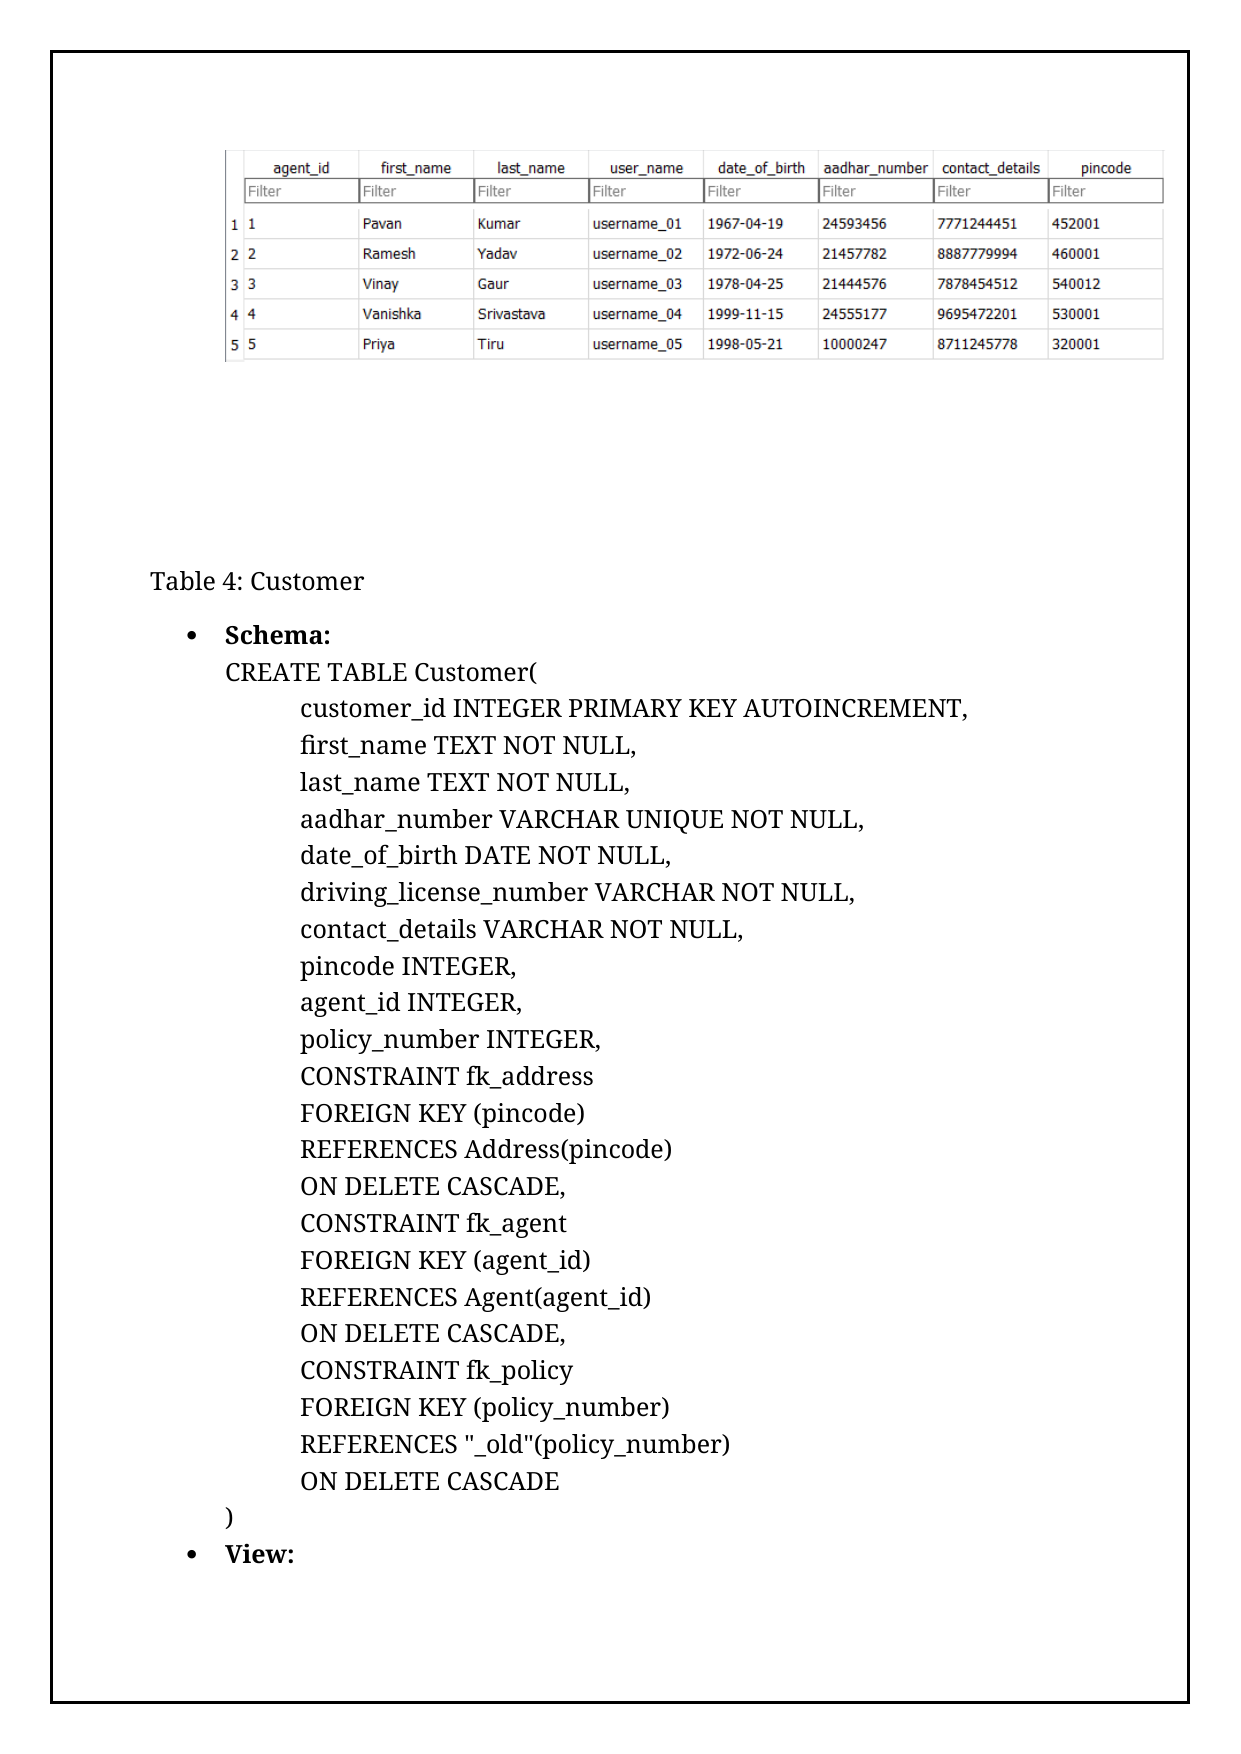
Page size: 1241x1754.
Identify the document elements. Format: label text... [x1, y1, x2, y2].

list FOREIGN KEY (pincode) [225, 1095, 1090, 1129]
list agent_id INTEGER, [225, 985, 1090, 1019]
list CONSTRAINT fk_policy [225, 1353, 1090, 1387]
list first_name TEXT NOT NULL, [225, 728, 1090, 762]
list last_name TEXT NOT NULL, [225, 764, 1090, 798]
list FOREIGN KEY (agent_id) [225, 1242, 1090, 1277]
list CONSTRAINT fk_address [225, 1059, 1090, 1093]
list policy_number INTEGER, [225, 1022, 1090, 1056]
list aadhar_number VARCHAR UNIQUE NOT NULL, [225, 801, 1090, 835]
list View: [187, 1537, 1090, 1571]
list REFERENCES "_old"(policy_number) [225, 1426, 1090, 1460]
list CONSTRAINT fk_agent [225, 1206, 1090, 1240]
list customer_id INTEGER PRIMARY KEY AUTOINCREMENT, [225, 691, 1090, 725]
list pincode INTEGER, [225, 948, 1090, 982]
list ON DELETE CASCADE [225, 1463, 1090, 1497]
list ) [225, 1500, 1090, 1534]
text Table 4: Customer [150, 564, 1090, 598]
list Schema: [187, 617, 1090, 651]
list date_of_birth DATE NOT NULL, [225, 838, 1090, 872]
list ON DELETE CASCADE, [225, 1316, 1090, 1350]
list contact_details VARCHAR NOT NULL, [225, 912, 1090, 946]
list FOREIGN KEY (policy_number) [225, 1389, 1090, 1424]
list REFERENCES Agent(agent_id) [225, 1279, 1090, 1313]
list ON DELETE CASCADE, [225, 1169, 1090, 1203]
picture [225, 150, 1166, 362]
list REFERENCES Address(pincode) [225, 1132, 1090, 1166]
list CREATE TABLE Customer( [225, 654, 1090, 688]
list driving_license_number VARCHAR NOT NULL, [225, 875, 1090, 909]
